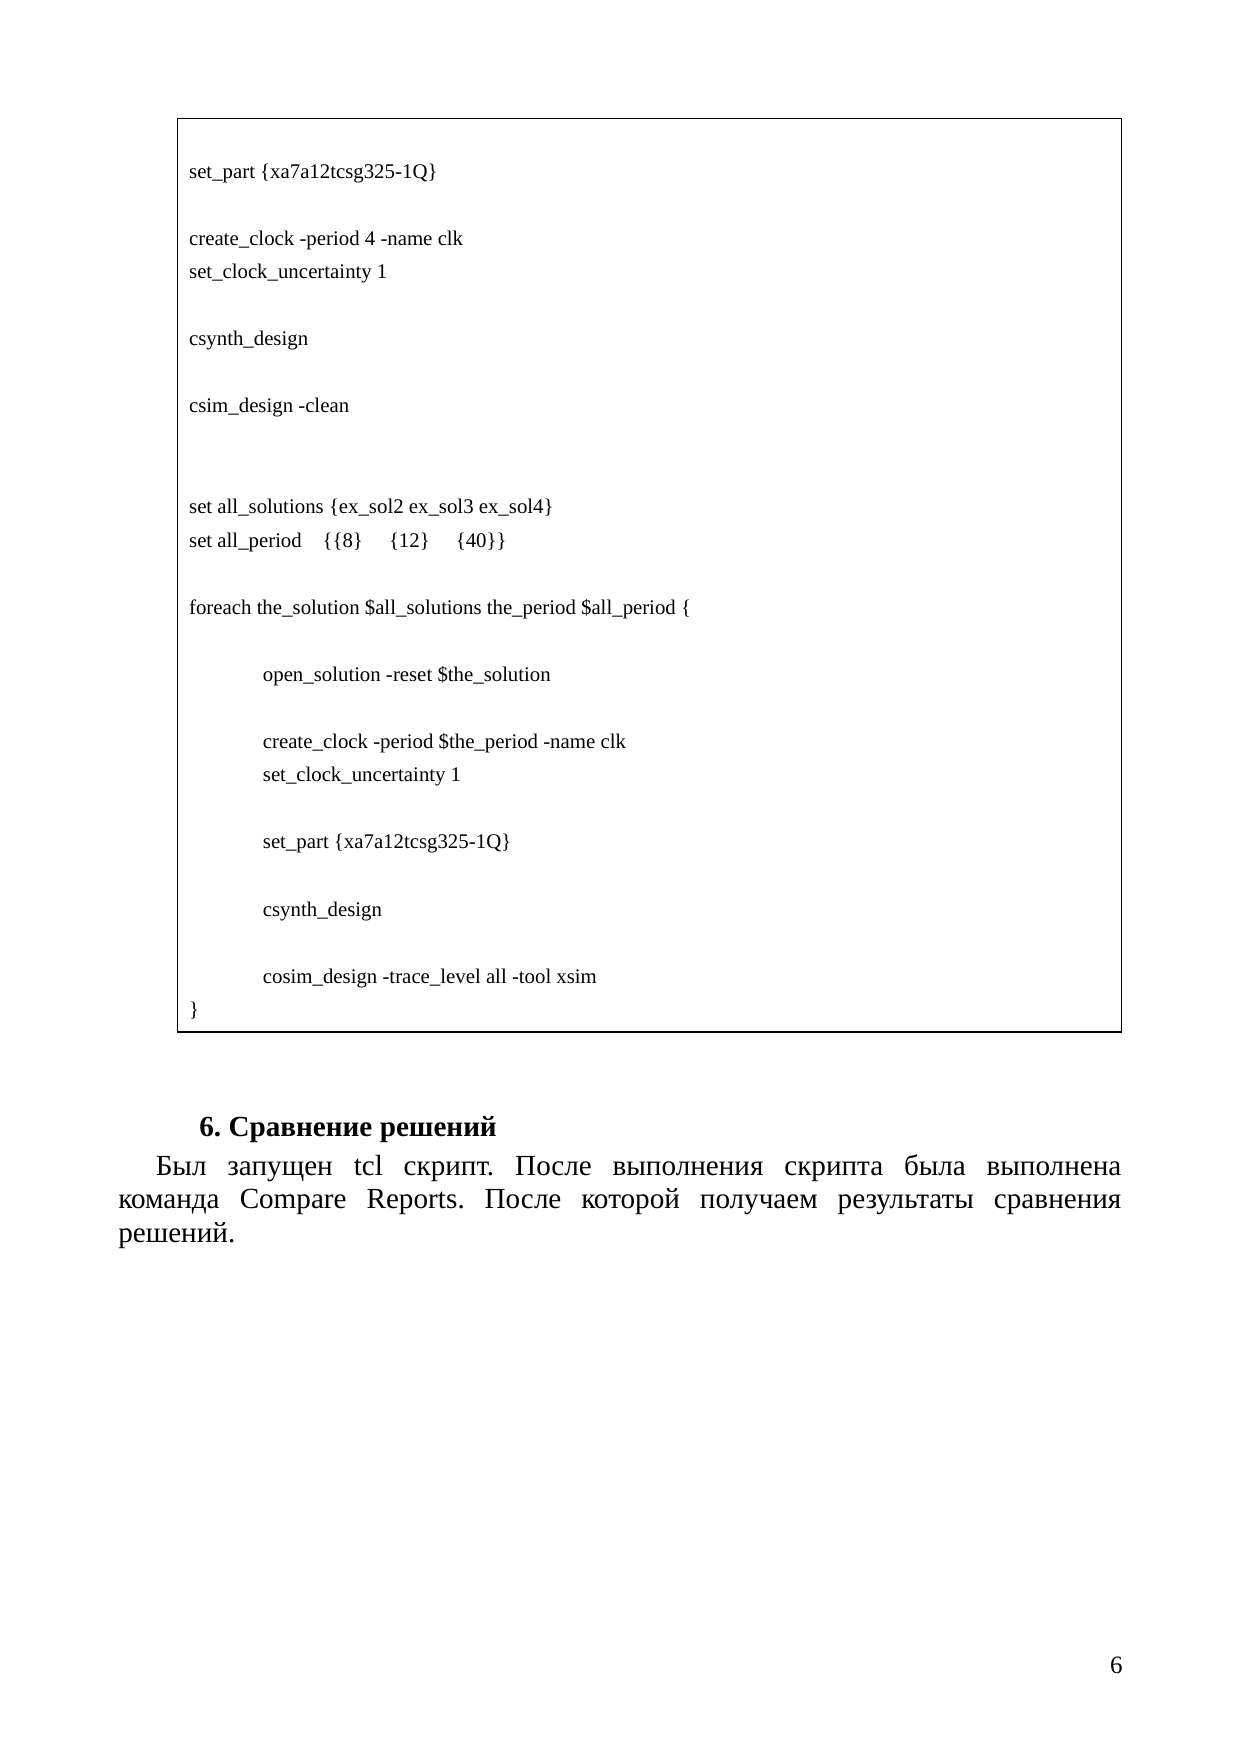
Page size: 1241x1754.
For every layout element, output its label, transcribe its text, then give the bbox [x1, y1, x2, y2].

text Был запущен tcl скрипт. После выполнения скрипта была выполнена команда Compare Reports. После которой получаем результаты сравнения решений. [118, 1148, 1122, 1249]
text 6. Сравнение решений [118, 1109, 1122, 1143]
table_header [178, 119, 1121, 1031]
